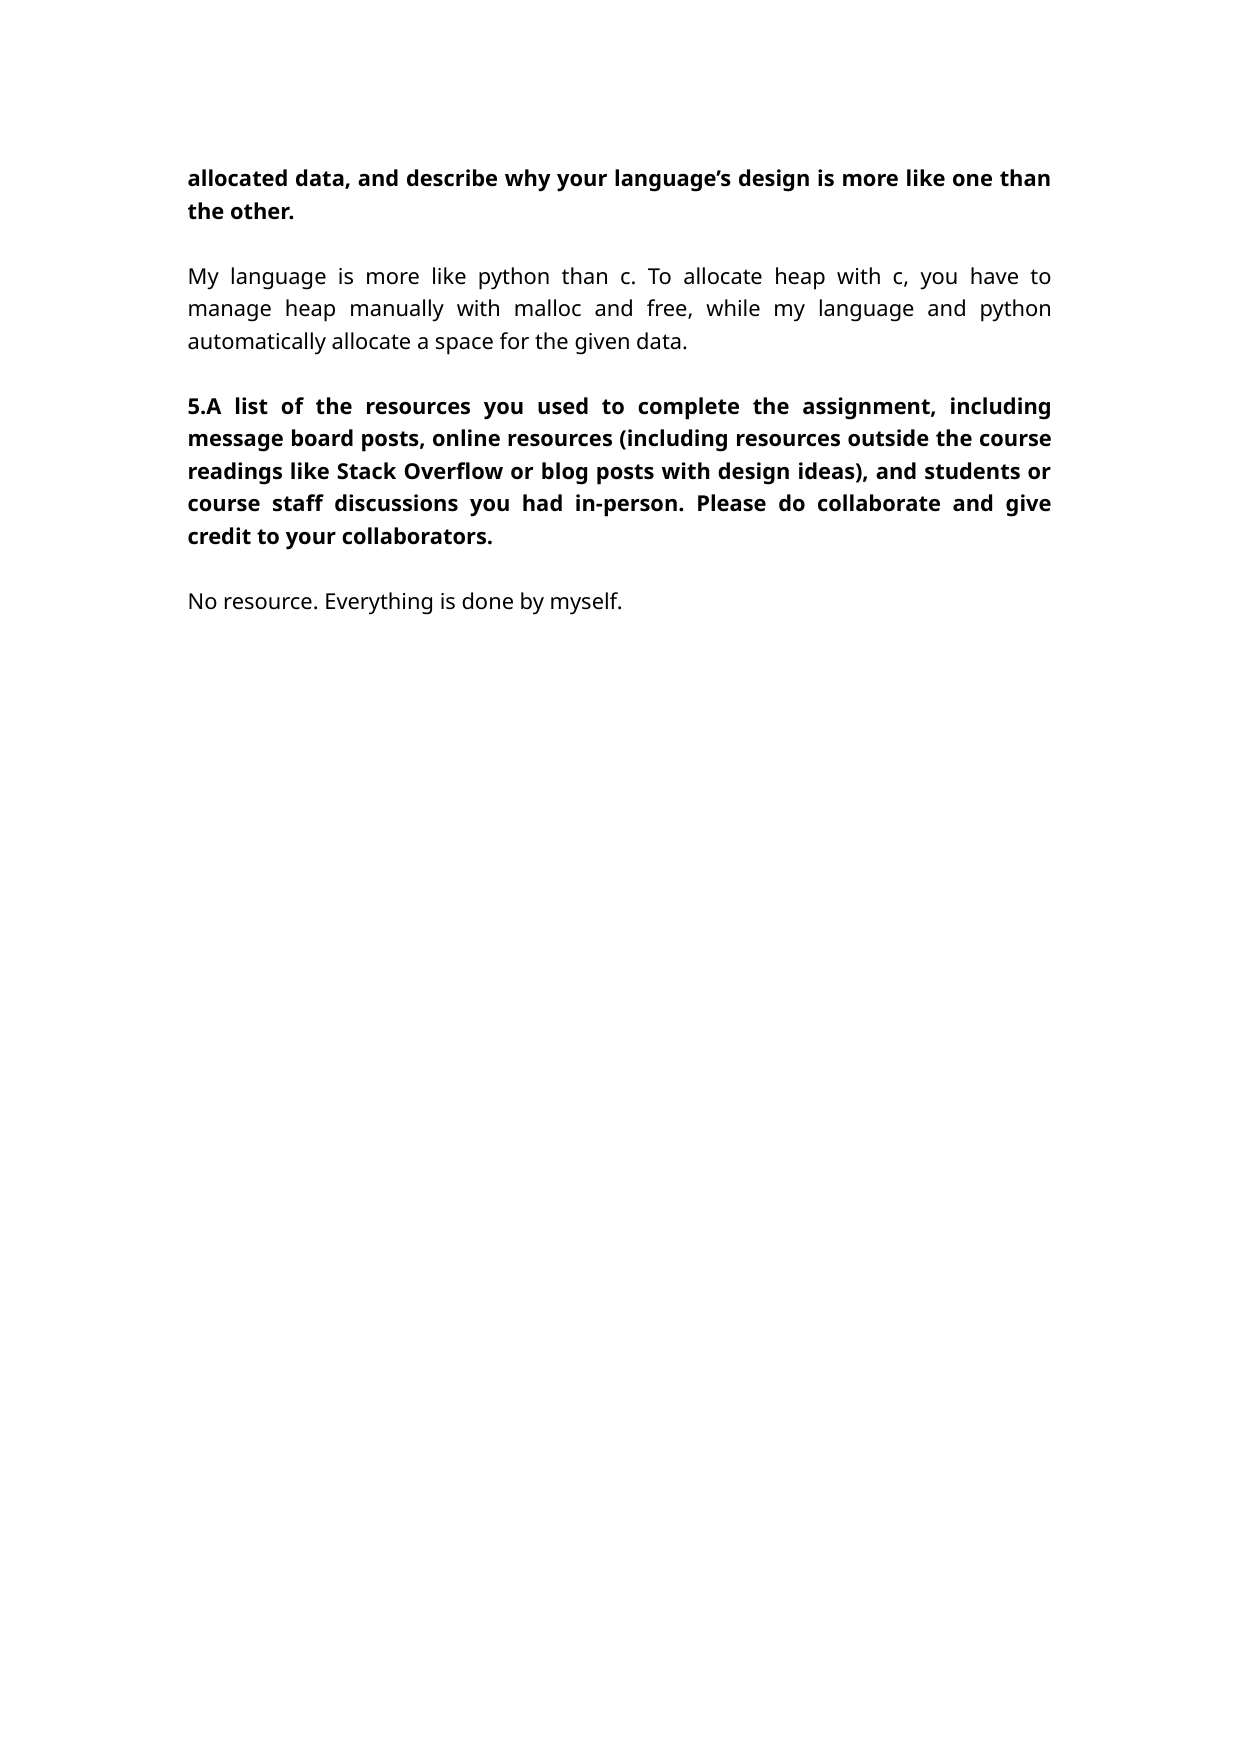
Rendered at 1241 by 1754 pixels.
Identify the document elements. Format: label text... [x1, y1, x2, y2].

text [187, 162, 1053, 227]
text No resource. Everything is done by myself. [187, 584, 1053, 617]
text 5.A list of the resources you used to complete the assignment, including message board posts, online resources (including resources outside the course readings like Stack Overflow or blog posts with design ideas), and students or course staff discussions you had in-person. Please do collaborate and give credit to your collaborators. [187, 389, 1053, 552]
text My language is more like python than c. To allocate heap with c, you have to manage heap manually with malloc and free, while my language and python automatically allocate a space for the given data. [187, 259, 1053, 357]
